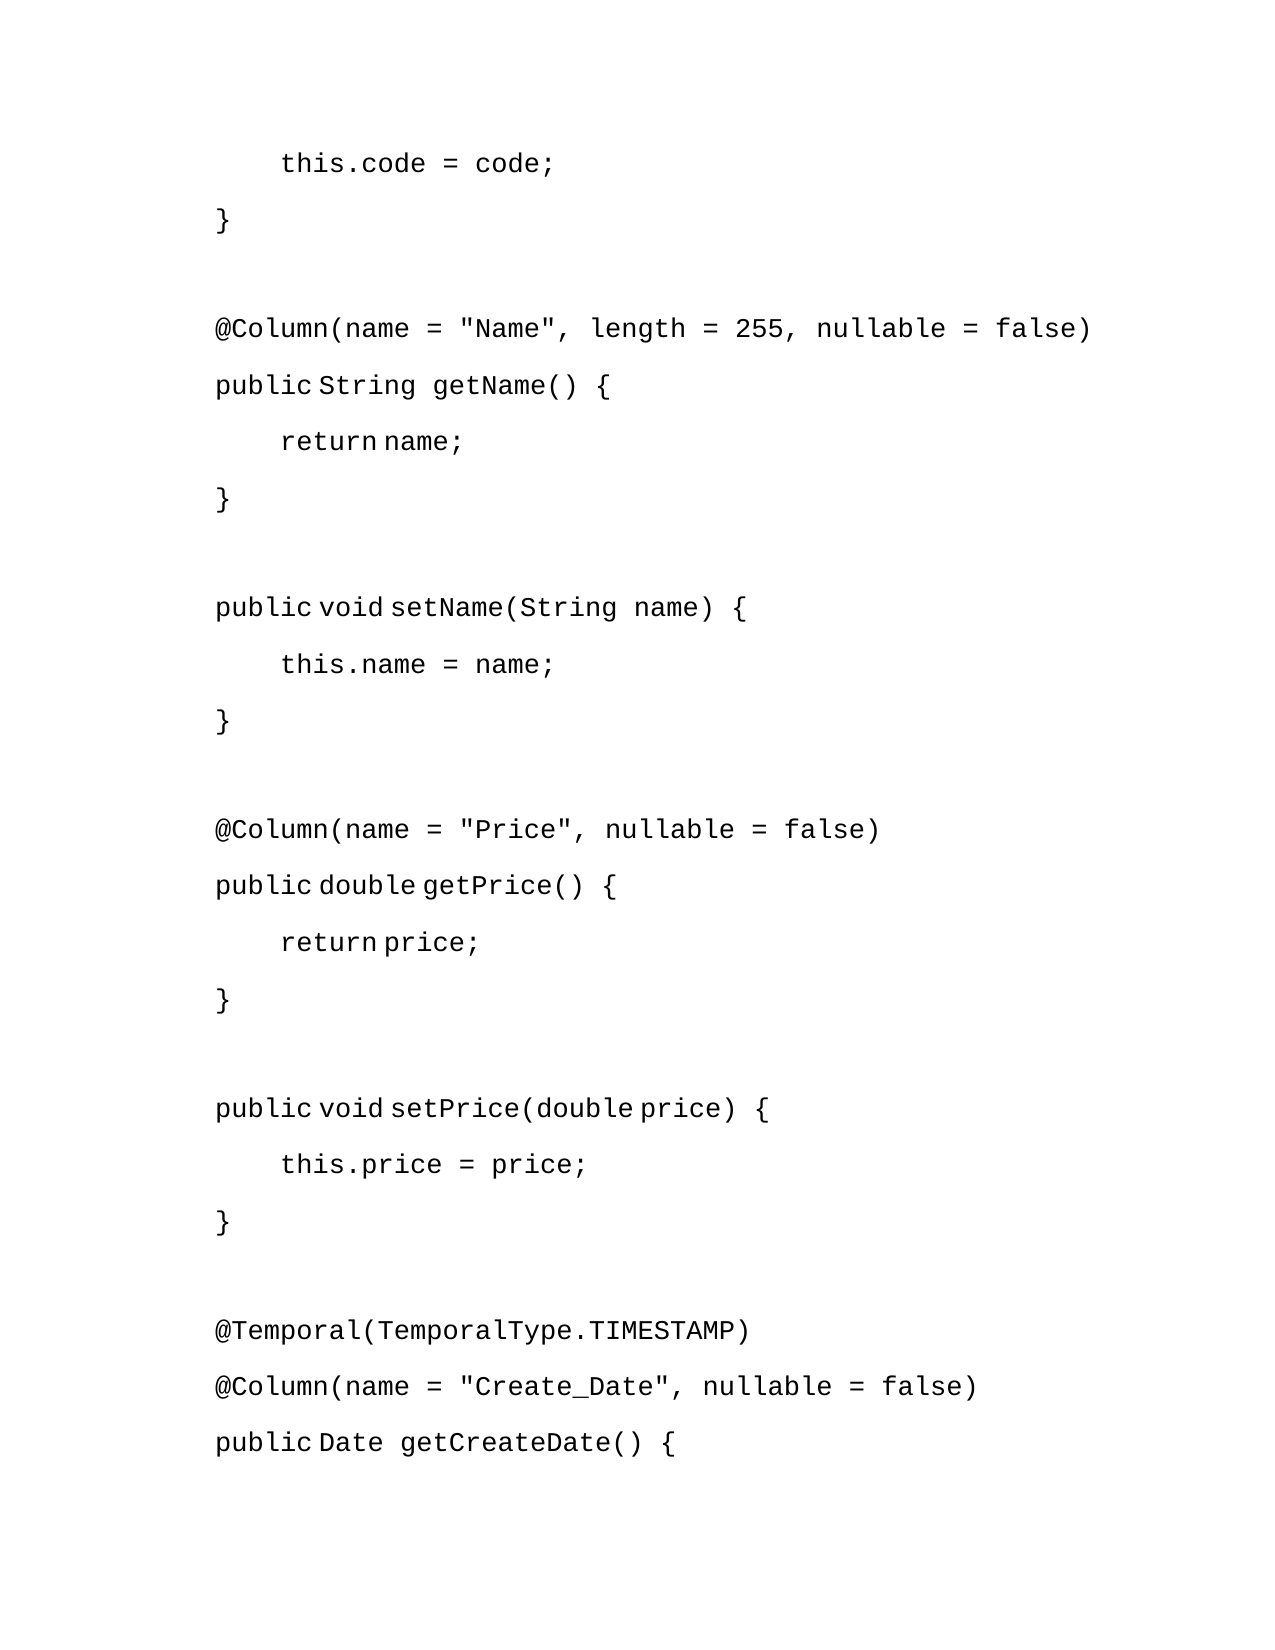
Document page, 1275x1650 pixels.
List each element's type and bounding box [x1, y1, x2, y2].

table_header [150, 150, 1275, 1484]
